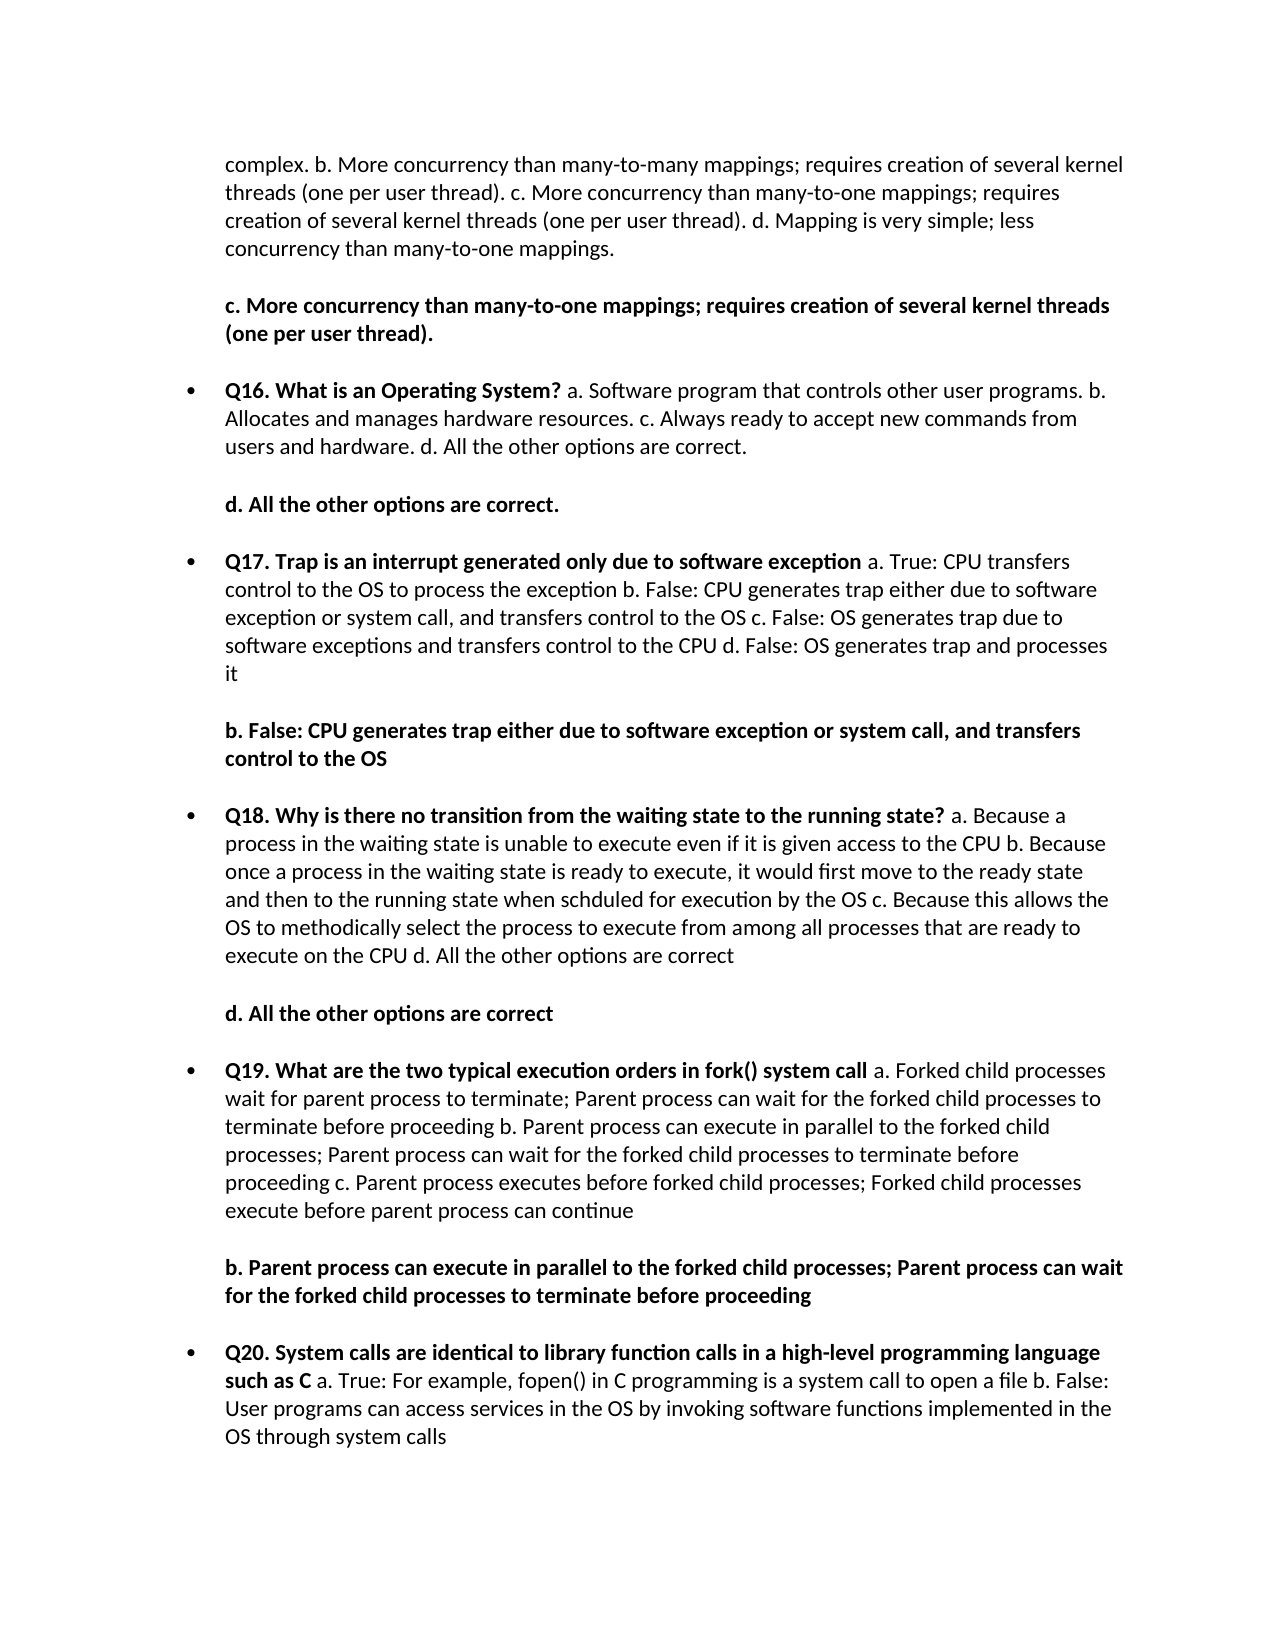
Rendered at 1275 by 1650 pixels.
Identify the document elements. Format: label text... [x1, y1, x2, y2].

list Q16. What is an Operating System? a. Software program that controls other user programs. b. Allocates and manages hardware resources. c. Always ready to accept new commands from users and hardware. d. All the other options are correct. [187, 376, 1125, 461]
text b. False: CPU generates trap either due to software exception or system call, and transfers control to the OS [225, 716, 1125, 772]
text b. Parent process can execute in parallel to the forked child processes; Parent process can wait for the forked child processes to terminate before proceeding [225, 1253, 1125, 1309]
text d. All the other options are correct. [225, 490, 1125, 518]
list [187, 150, 1125, 262]
list Q17. Trap is an interrupt generated only due to software exception a. True: CPU transfers control to the OS to process the exception b. False: CPU generates trap either due to software exception or system call, and transfers control to the OS c. False: OS generates trap due to software exceptions and transfers control to the CPU d. False: OS generates trap and processes it [187, 547, 1125, 687]
list Q19. What are the two typical execution orders in fork() system call a. Forked child processes wait for parent process to terminate; Parent process can wait for the forked child processes to terminate before proceeding b. Parent process can execute in parallel to the forked child processes; Parent process can wait for the forked child processes to terminate before proceeding c. Parent process executes before forked child processes; Forked child processes execute before parent process can continue [187, 1056, 1125, 1224]
list Q18. Why is there no transition from the waiting state to the running state? a. Because a process in the waiting state is unable to execute even if it is given access to the CPU b. Because once a process in the waiting state is ready to execute, it would first move to the ready state and then to the running state when schduled for execution by the OS c. Because this allows the OS to methodically select the process to execute from among all processes that are ready to execute on the CPU d. All the other options are correct [187, 801, 1125, 969]
text d. All the other options are correct [225, 999, 1125, 1027]
list Q20. System calls are identical to library function calls in a high-level programming language such as C a. True: For example, fopen() in C programming is a system call to open a file b. False: User programs can access services in the OS by invoking software functions implemented in the OS through system calls [187, 1338, 1125, 1450]
text c. More concurrency than many-to-one mappings; requires creation of several kernel threads (one per user thread). [225, 291, 1125, 347]
